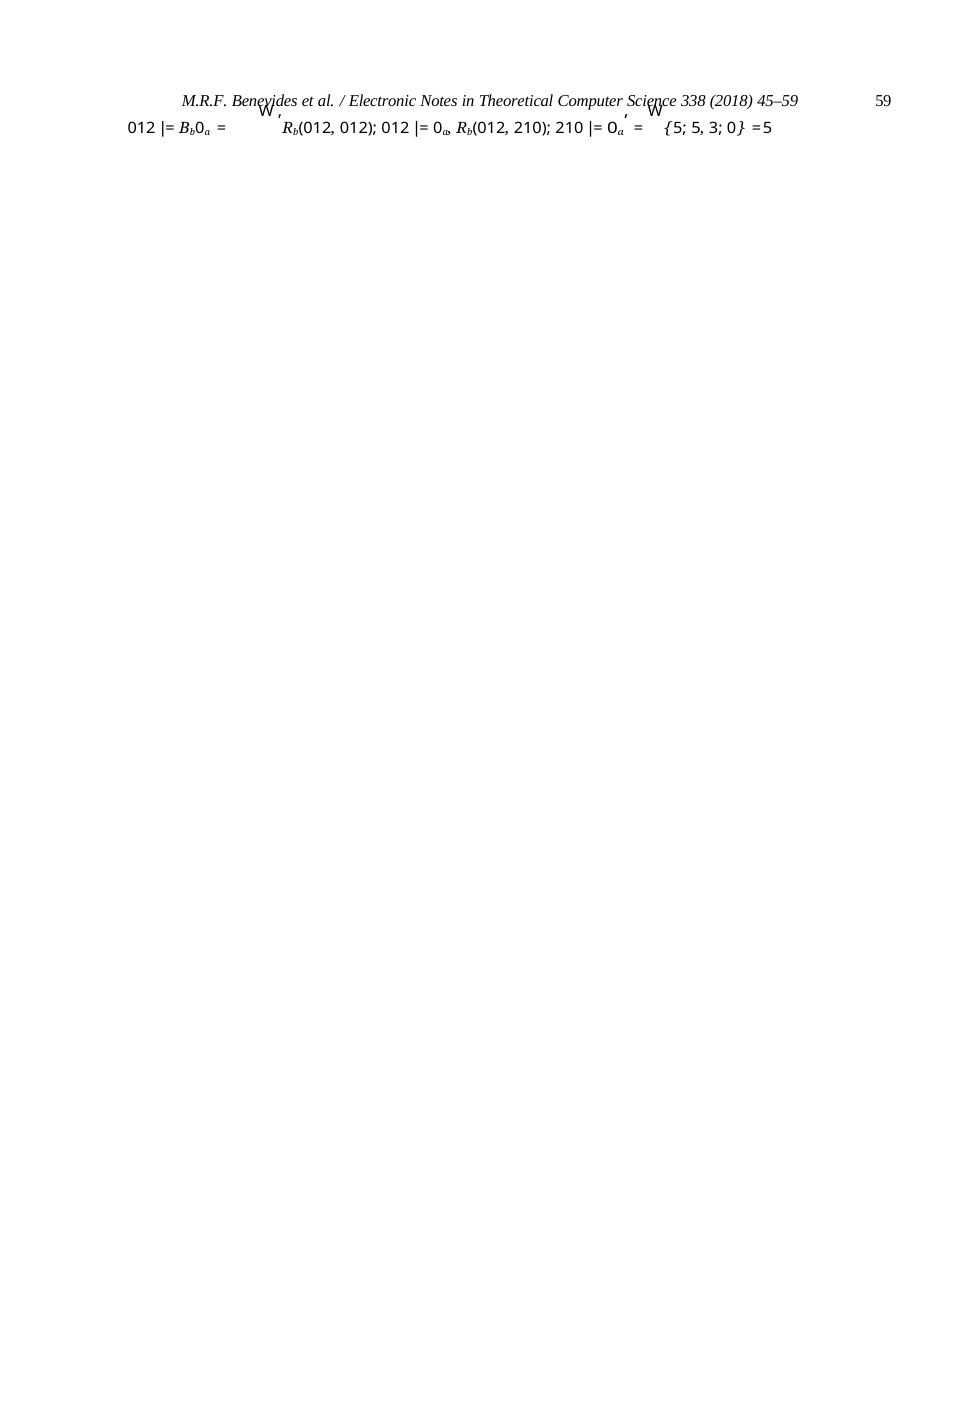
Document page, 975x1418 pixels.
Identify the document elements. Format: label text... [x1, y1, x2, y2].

text 012 |= Bb0a = W ,Rb(012, 012); 012 |= 0a, Rb(012, 210); 210 |= 0a, = W{5; 5, 3; 0} =5 [127, 110, 904, 139]
